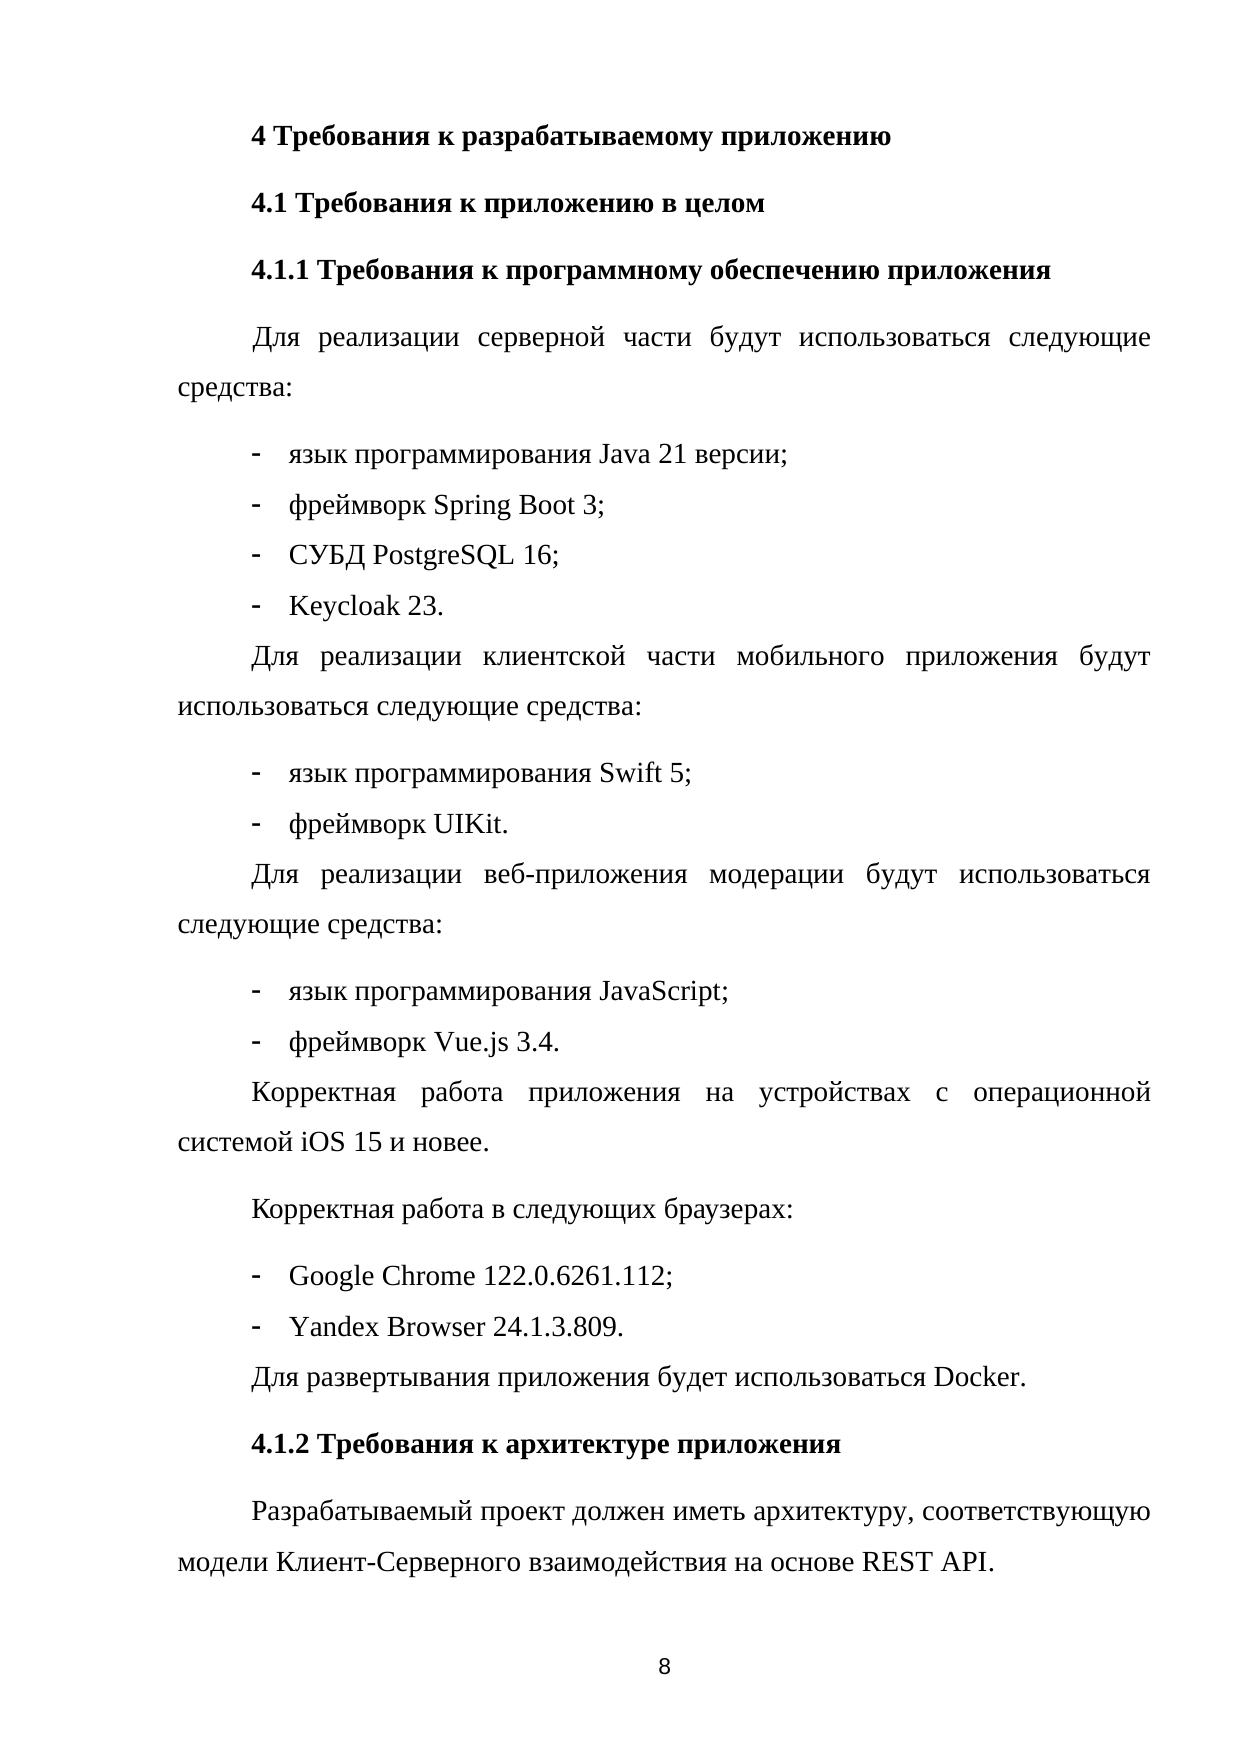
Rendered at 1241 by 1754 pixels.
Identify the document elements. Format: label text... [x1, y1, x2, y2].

text язык программирования Swift 5; [251, 755, 1152, 789]
subtitle 4.1.1 Требования к программному обеспечению приложения [177, 252, 1152, 286]
text Google Chrome 122.0.6261.112; [251, 1258, 1152, 1292]
text фреймворк Vue.js 3.4. [251, 1024, 1152, 1057]
text язык программирования JavaScript; [251, 973, 1152, 1007]
text Для развертывания приложения будет использоваться Docker. [177, 1359, 1152, 1393]
text Yandex Browser 24.1.3.809. [251, 1309, 1152, 1343]
text Корректная работа приложения на устройствах с операционной системой iOS 15 и новее. [177, 1074, 1152, 1158]
text Разрабатываемый проект должен иметь архитектуру, соответствующую модели Клиент-Серверного взаимодействия на основе REST API. [177, 1493, 1152, 1577]
text Для реализации веб-приложения модерации будут использоваться следующие средства: [177, 856, 1152, 940]
subtitle 4.1.2 Требования к архитектуре приложения [177, 1426, 1152, 1460]
text Keycloak 23. [251, 588, 1152, 621]
text фреймворк Spring Boot 3; [251, 487, 1152, 520]
subtitle 4.1 Требования к приложению в целом [177, 185, 1152, 219]
text язык программирования Java 21 версии; [251, 436, 1152, 470]
text Корректная работа в следующих браузерах: [177, 1192, 1152, 1225]
subtitle 4 Требования к разрабатываемому приложению [177, 118, 1152, 152]
text фреймворк UIKit. [251, 806, 1152, 839]
text Для реализации клиентской части мобильного приложения будут использоваться следующие средства: [177, 638, 1152, 722]
text СУБД PostgreSQL 16; [251, 537, 1152, 571]
text Для реализации серверной части будут использоваться следующие средства: [177, 319, 1152, 403]
